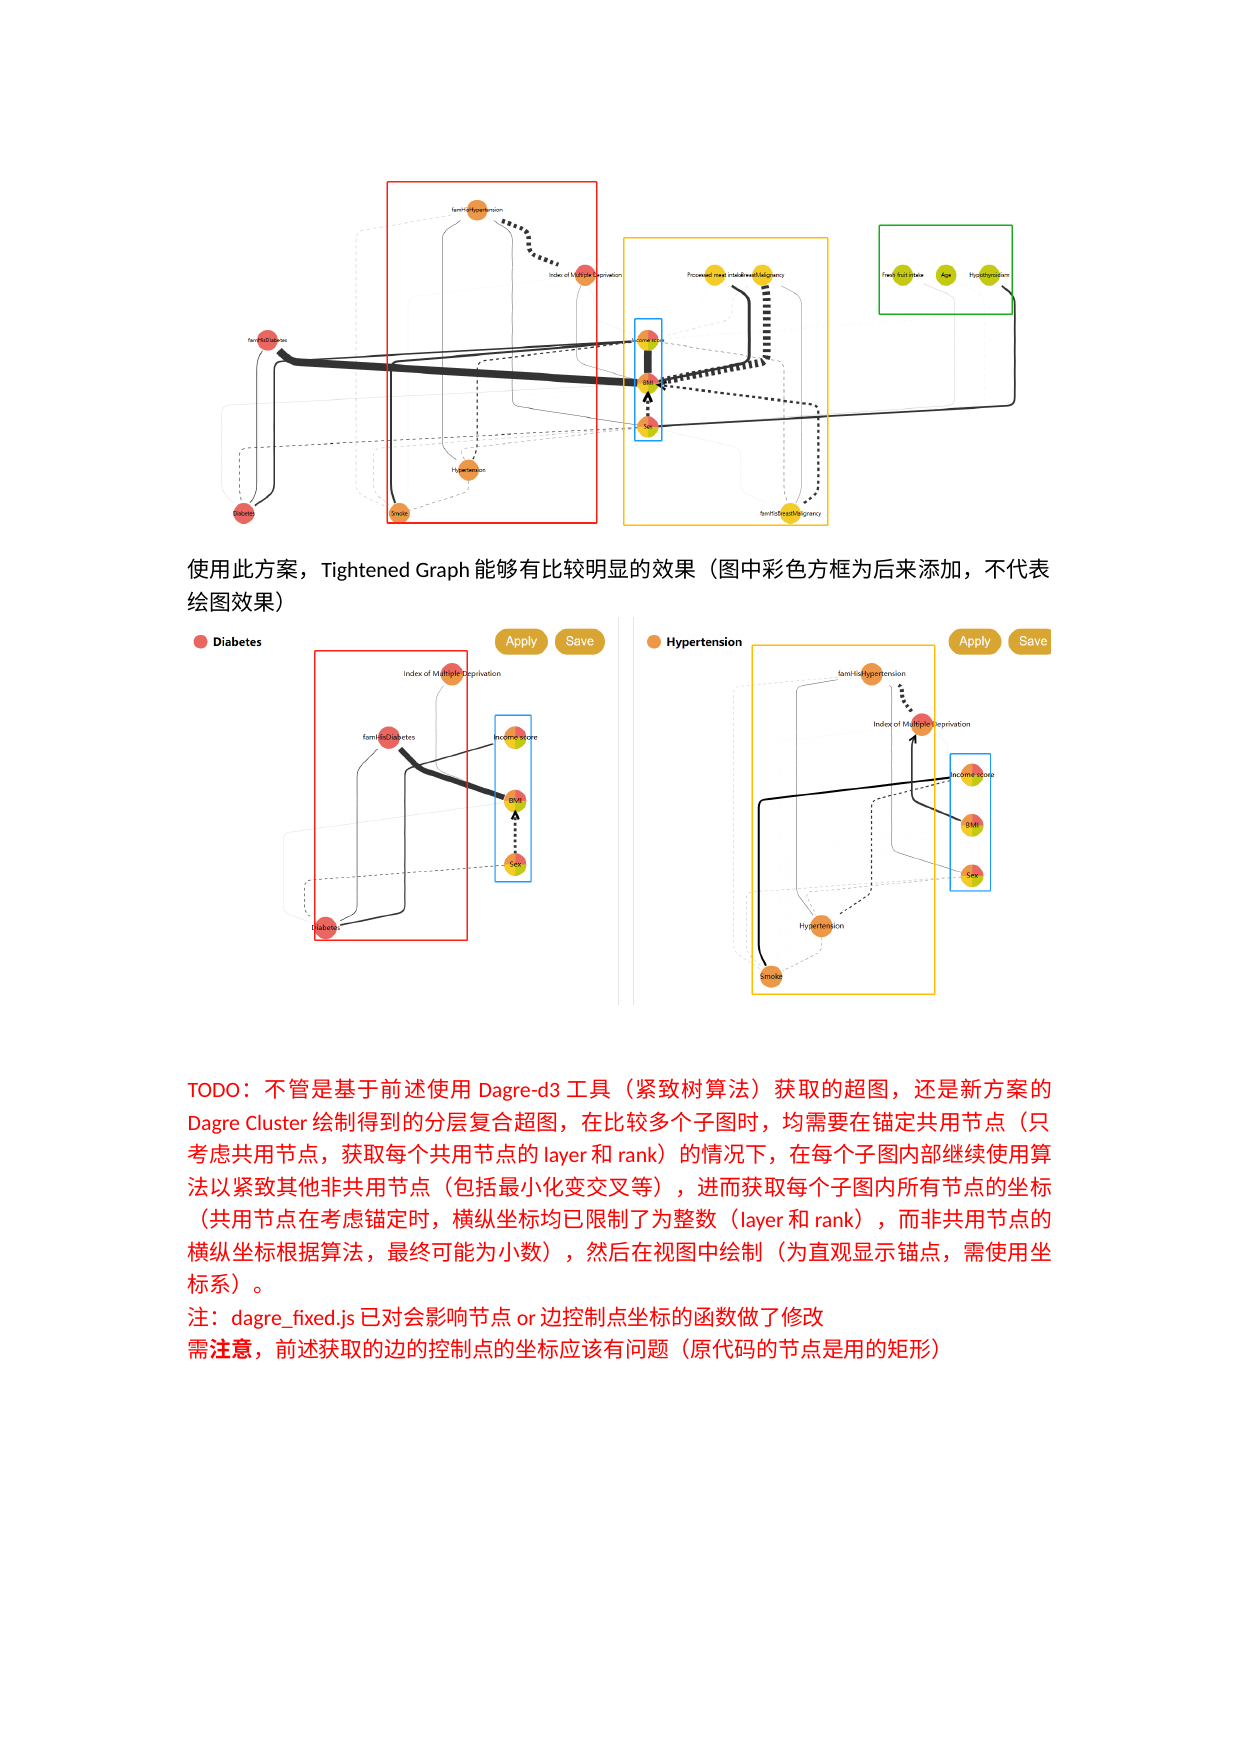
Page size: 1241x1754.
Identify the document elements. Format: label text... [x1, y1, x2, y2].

text 注：dagre_fixed.js已对会影响节点or边控制点坐标的函数做了修改 [187, 1299, 1053, 1332]
text TODO：不管是基于前述使用Dagre-d3工具（紧致树算法）获取的超图，还是新方案的Dagre Cluster绘制得到的分层复合超图，在比较多个子图时，均需要在锚定共用节点（只考虑共用节点，获取每个共用节点的layer和rank）的情况下，在每个子图内部继续使用算法以紧致其他非共用节点（包括最小化变交叉等），进而获取每个子图内所有节点的坐标（共用节点在考虑锚定时，横纵坐标均已限制了为整数（layer和rank），而非共用节点的横纵坐标根据算法，最终可能为小数），然后在视图中绘制（为直观显示锚点，需使用坐标系）。 [187, 1072, 1053, 1299]
picture [187, 162, 1053, 541]
text 需注意，前述获取的边的控制点的坐标应该有问题（原代码的节点是用的矩形） [187, 1332, 1053, 1364]
text 使用此方案，Tightened Graph能够有比较明显的效果（图中彩色方框为后来添加，不代表绘图效果） [187, 552, 1053, 617]
picture [187, 617, 1051, 1005]
